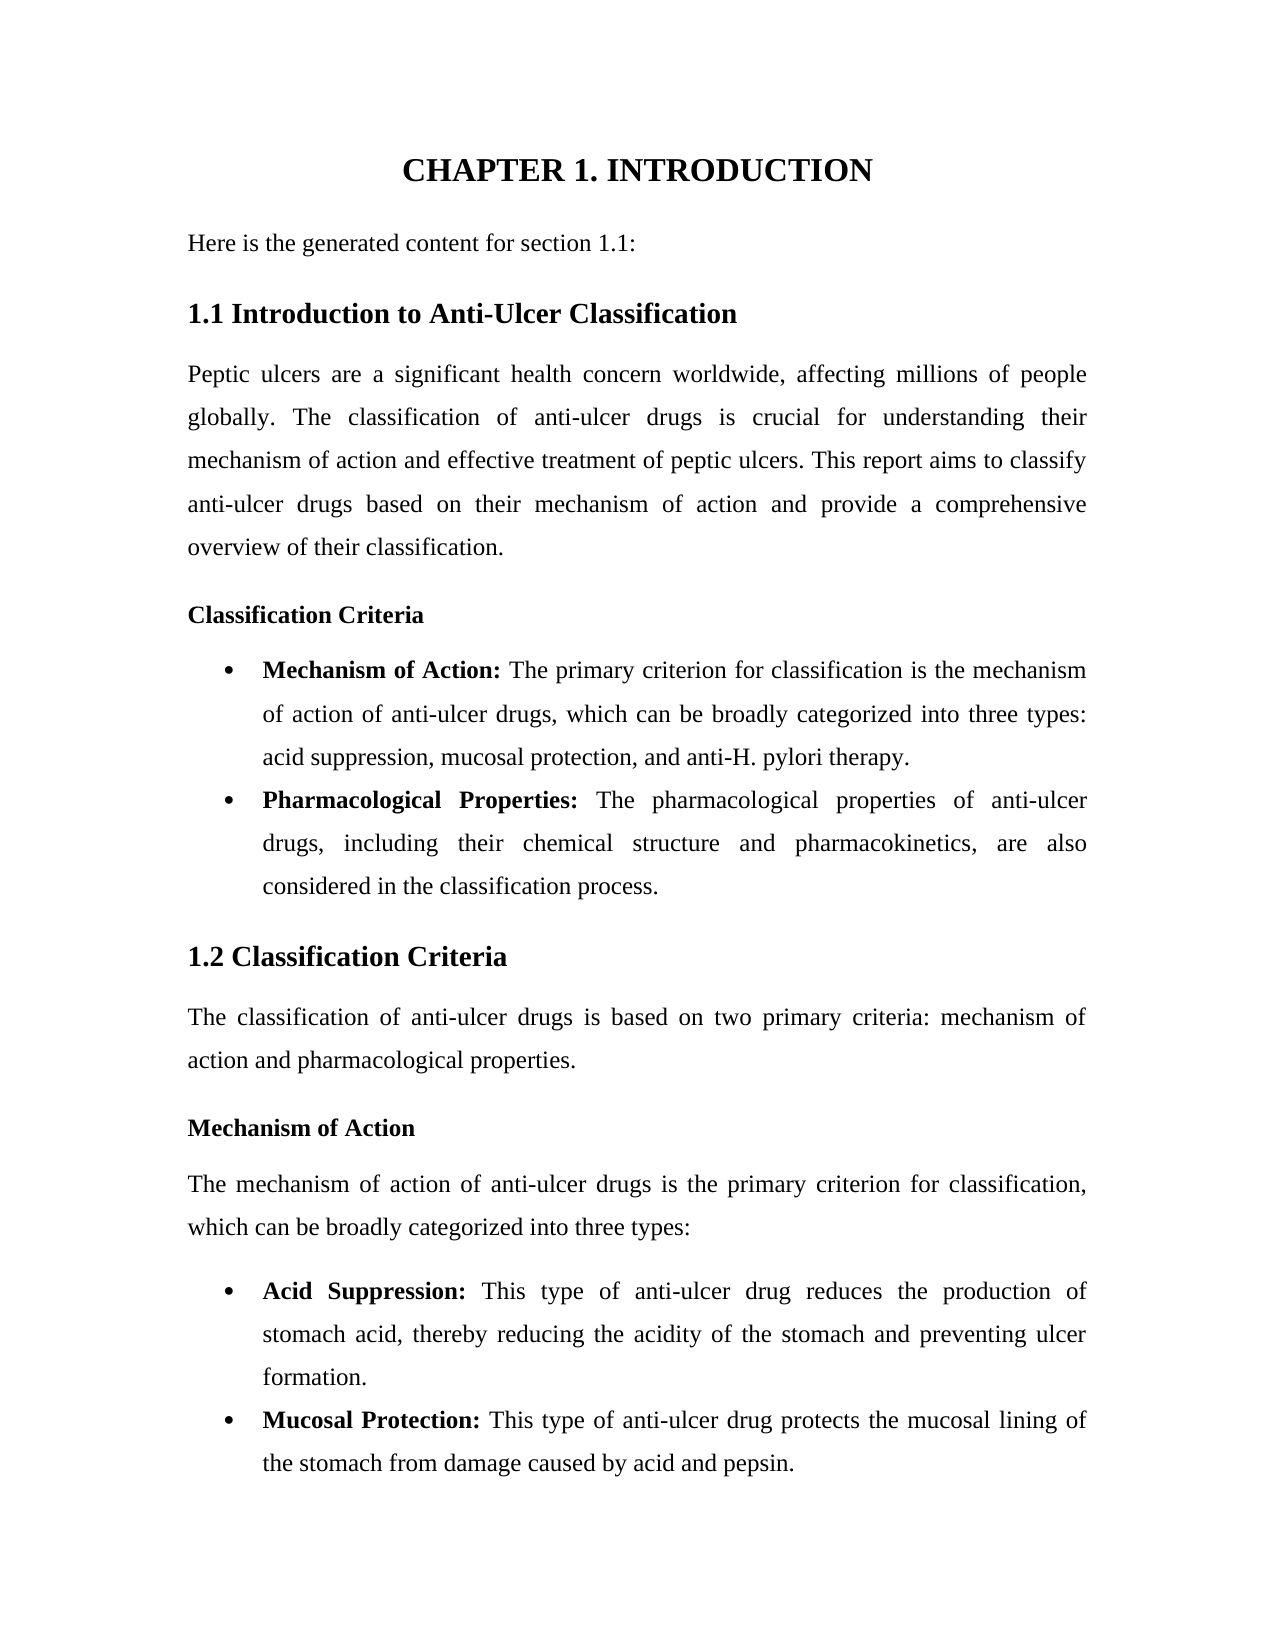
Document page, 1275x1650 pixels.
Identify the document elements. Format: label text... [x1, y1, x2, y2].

text The classification of anti-ulcer drugs is based on two primary criteria: mechanism of action and pharmacological properties. [187, 1002, 1087, 1074]
list Mucosal Protection: This type of anti-ulcer drug protects the mucosal lining of the stomach from damage caused by acid and pepsin. [225, 1405, 1087, 1477]
text Classification Criteria [187, 600, 1087, 629]
text CHAPTER 1. INTRODUCTION [187, 150, 1087, 188]
text Peptic ulcers are a significant health concern worldwide, affecting millions of people globally. The classification of anti-ulcer drugs is crucial for understanding their mechanism of action and effective treatment of peptic ulcers. This report aims to classify anti-ulcer drugs based on their mechanism of action and provide a comprehensive overview of their classification. [187, 359, 1087, 561]
text The mechanism of action of anti-ulcer drugs is the primary criterion for classification, which can be broadly categorized into three types: [187, 1169, 1087, 1241]
list Mechanism of Action: The primary criterion for classification is the mechanism of action of anti-ulcer drugs, which can be broadly categorized into three types: acid suppression, mucosal protection, and anti-H. pylori therapy. [225, 656, 1087, 771]
text Here is the generated content for section 1.1: [187, 228, 1087, 257]
text Mechanism of Action [187, 1113, 1087, 1142]
text 1.1 Introduction to Anti-Ulcer Classification [187, 296, 1087, 330]
list Pharmacological Properties: The pharmacological properties of anti-ulcer drugs, including their chemical structure and pharmacokinetics, are also considered in the classification process. [225, 785, 1087, 900]
text 1.2 Classification Criteria [187, 939, 1087, 973]
list Acid Suppression: This type of anti-ulcer drug reduces the production of stomach acid, thereby reducing the acidity of the stomach and preventing ulcer formation. [225, 1276, 1087, 1391]
